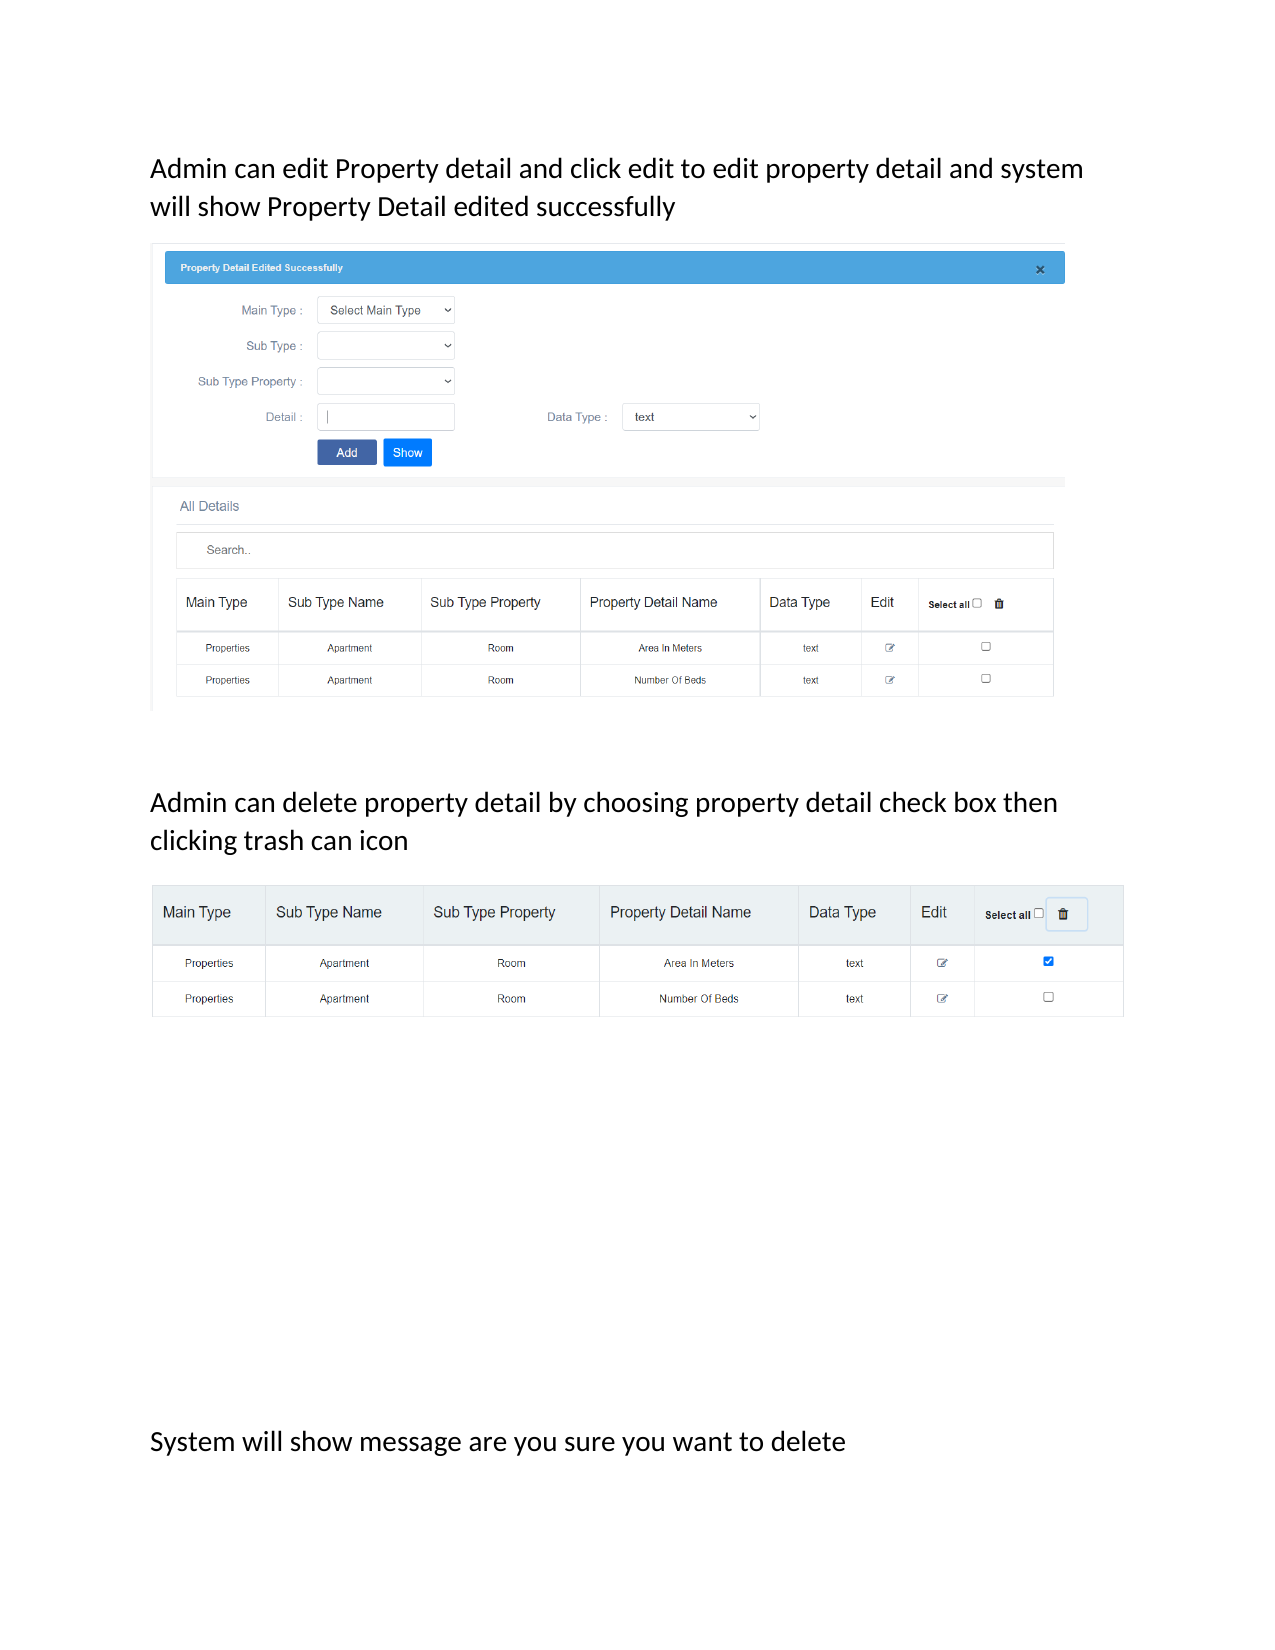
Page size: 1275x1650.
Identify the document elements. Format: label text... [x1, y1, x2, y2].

picture [150, 877, 1125, 1018]
text System will show message are you sure you want to delete [150, 1423, 1125, 1458]
text Admin can edit Property detail and click edit to edit property detail and system will show Property Detail edited successfully [150, 150, 1125, 224]
text Admin can delete property detail by choosing property detail check box then clicking trash can icon [150, 784, 1125, 858]
picture [150, 243, 1065, 711]
